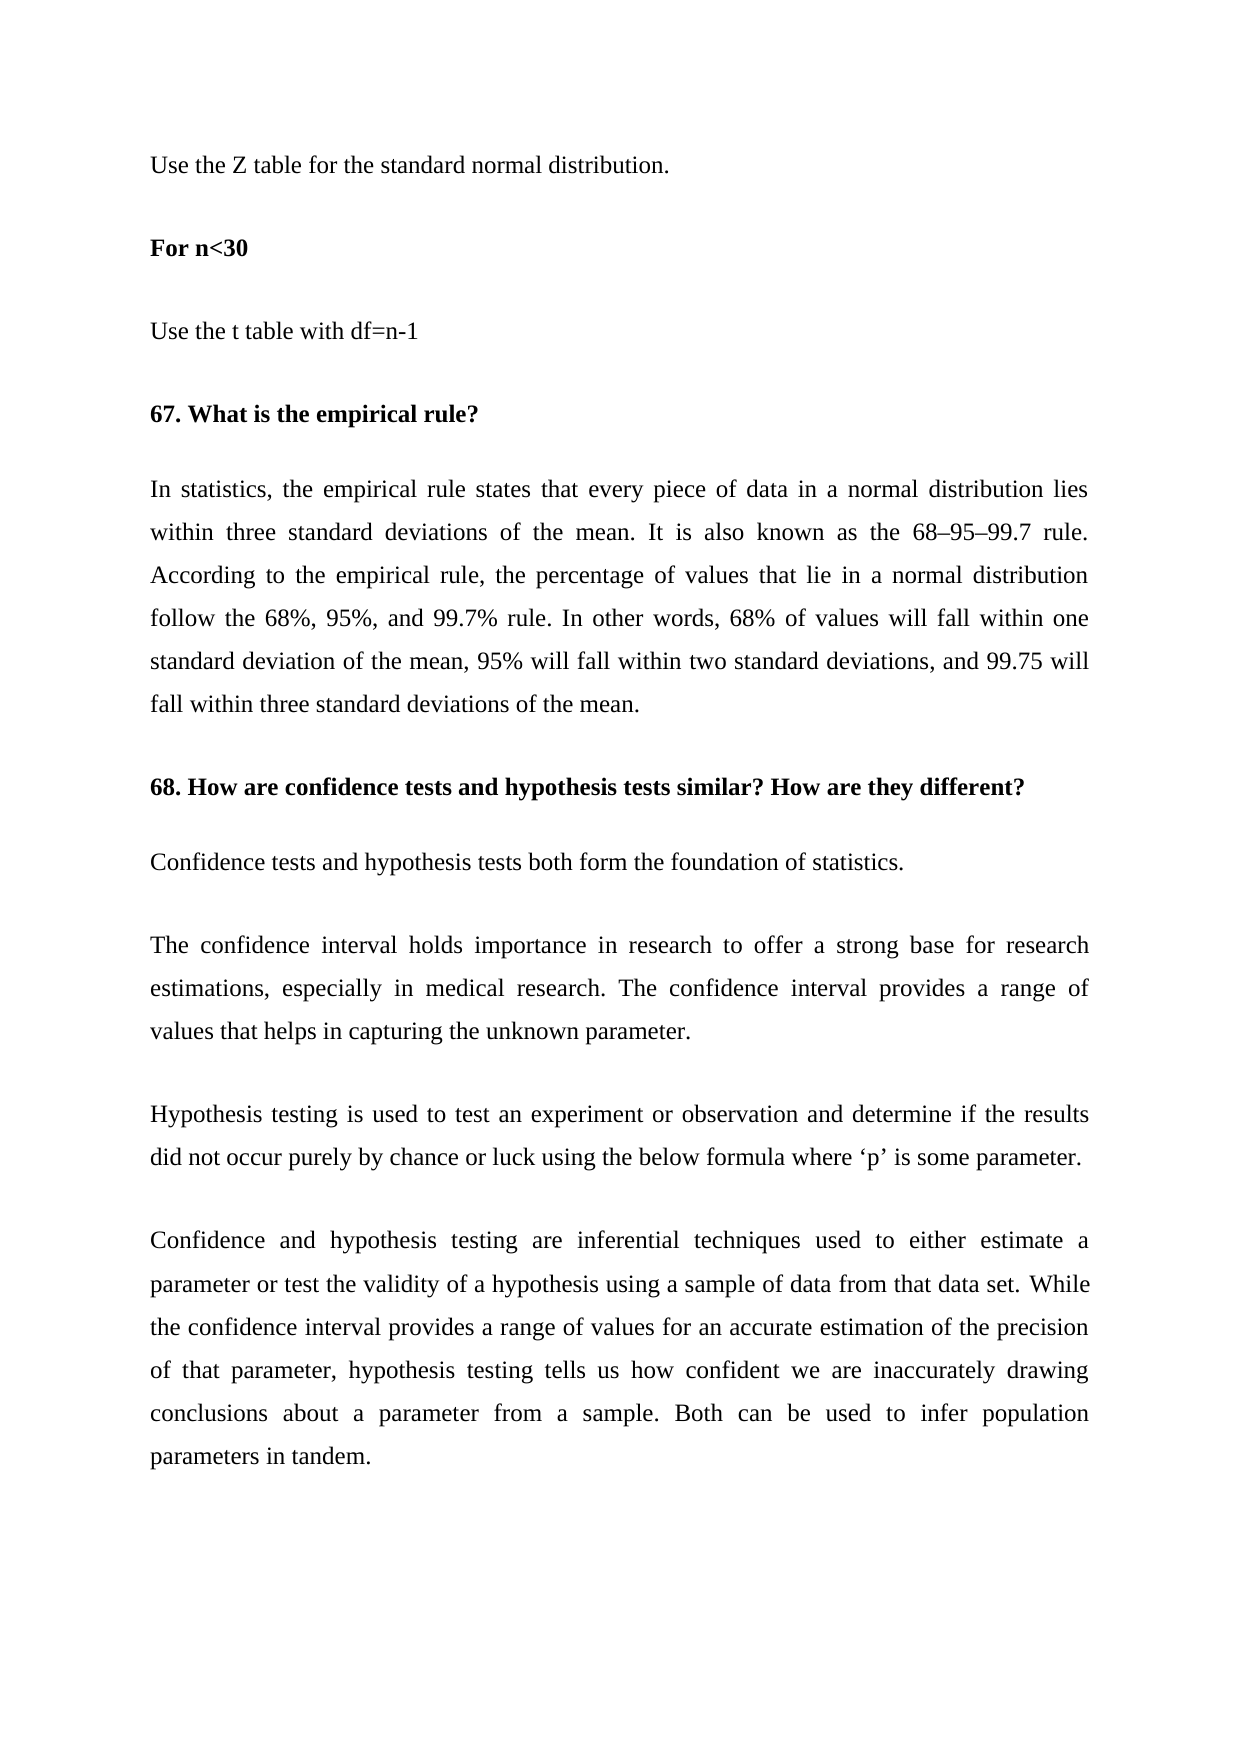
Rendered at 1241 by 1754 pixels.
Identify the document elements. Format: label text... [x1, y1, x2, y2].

text In statistics, the empirical rule states that every piece of data in a normal distribution lies within three standard deviations of the mean. It is also known as the 68–95–99.7 rule. According to the empirical rule, the percentage of values that lie in a normal distribution follow the 68%, 95%, and 99.7% rule. In other words, 68% of values will fall within one standard deviation of the mean, 95% will fall within two standard deviations, and 99.75 will fall within three standard deviations of the mean. [150, 474, 1090, 718]
text Use the t table with df=n-1 [150, 316, 1090, 345]
text Confidence tests and hypothesis tests both form the foundation of statistics. [150, 847, 1090, 876]
text 68. How are confidence tests and hypothesis tests similar? How are they different? [150, 772, 1090, 801]
text Confidence and hypothesis testing are inferential techniques used to either estimate a parameter or test the validity of a hypothesis using a sample of data from that data set. While the confidence interval provides a range of values for an accurate estimation of the precision of that parameter, hypothesis testing tells us how confident we are inaccurately drawing conclusions about a parameter from a sample. Both can be used to infer population parameters in tandem. [150, 1226, 1090, 1470]
text 67. What is the empirical rule? [150, 399, 1090, 428]
text Hypothesis testing is used to test an experiment or observation and determine if the results did not occur purely by chance or luck using the below formula where ‘p’ is some parameter. [150, 1099, 1090, 1171]
text For n<30 [150, 233, 1090, 262]
text Use the Z table for the standard normal distribution. [150, 150, 1090, 179]
text The confidence interval holds importance in research to offer a strong base for research estimations, especially in medical research. The confidence interval provides a range of values that helps in capturing the unknown parameter. [150, 930, 1090, 1045]
